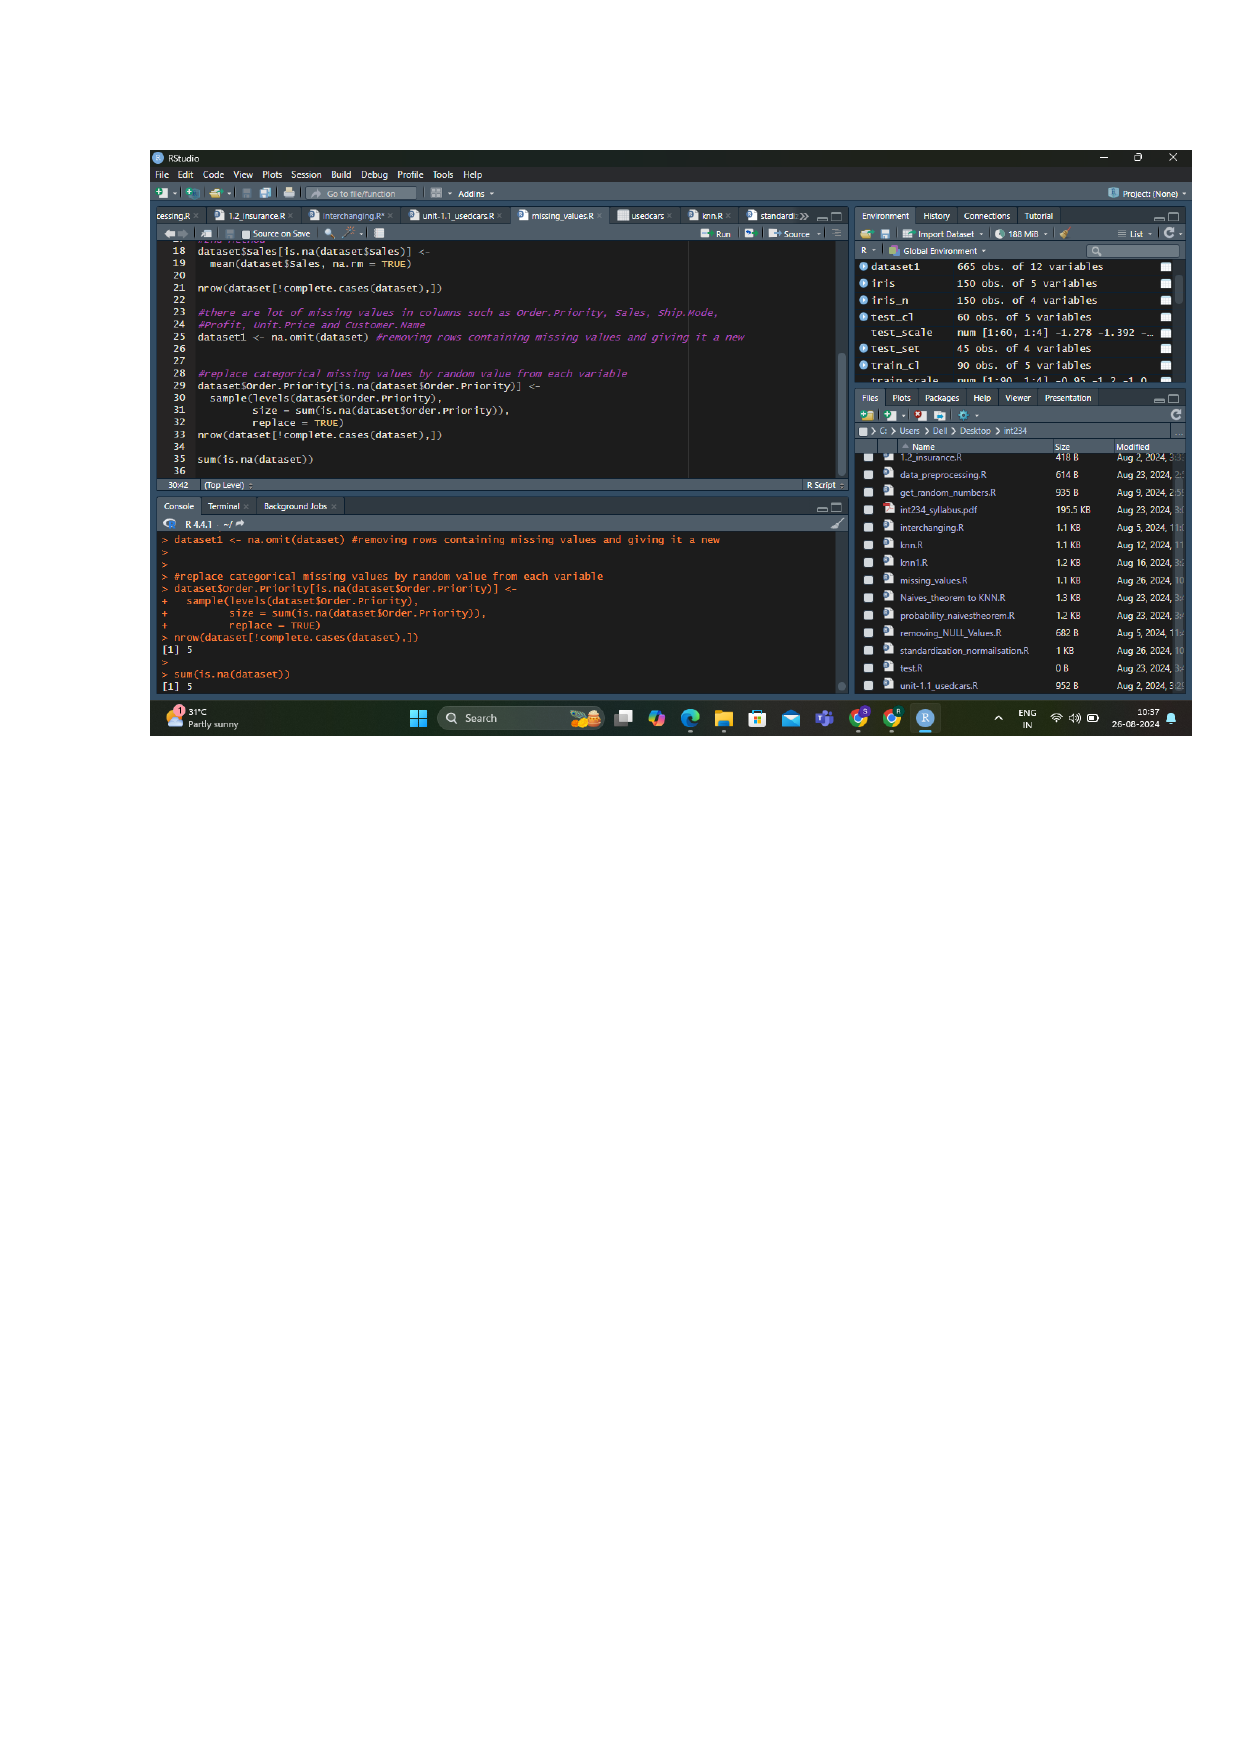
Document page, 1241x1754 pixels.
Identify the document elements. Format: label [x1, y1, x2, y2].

picture [150, 150, 1192, 736]
